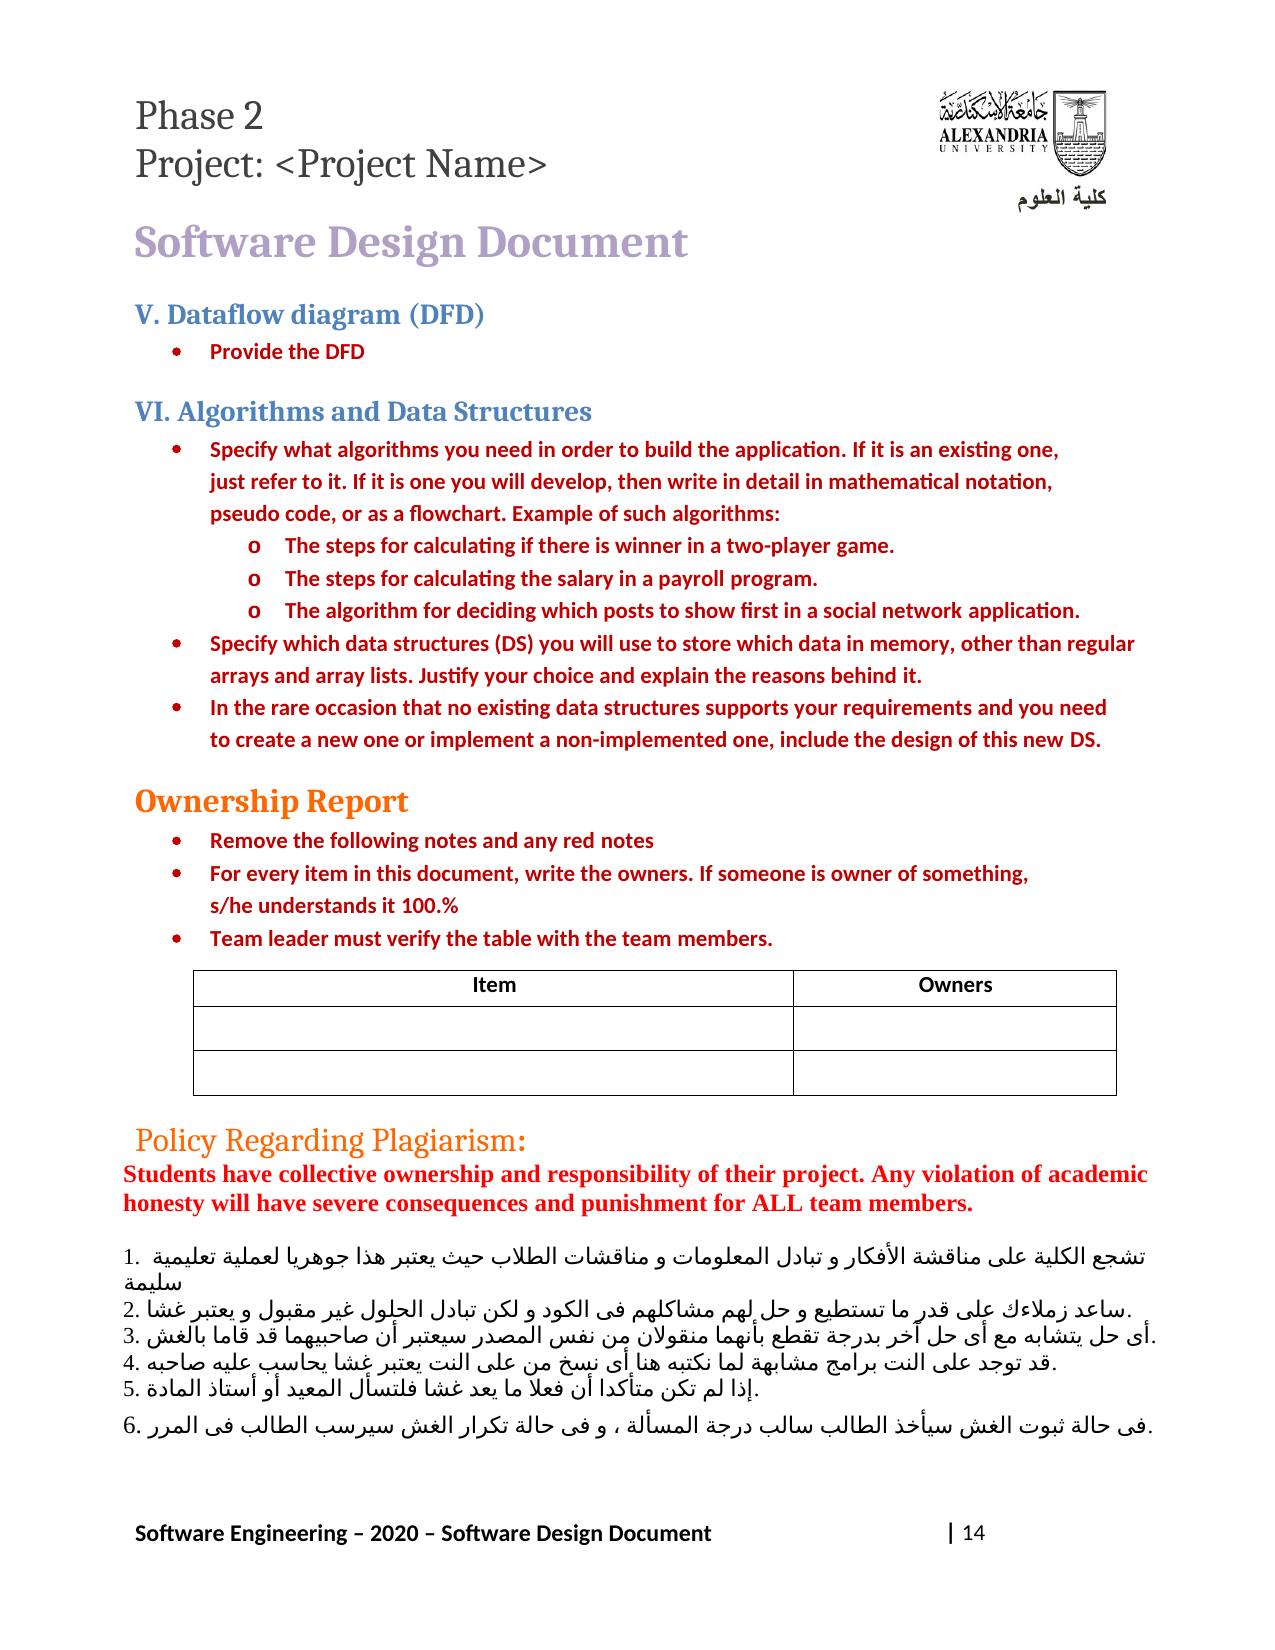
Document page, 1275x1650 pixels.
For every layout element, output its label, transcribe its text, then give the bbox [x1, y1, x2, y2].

list Remove the following notes and any red notes [172, 827, 1160, 855]
list The steps for calculating the salary in a payroll program. [247, 564, 1160, 593]
table_header Item [194, 971, 793, 1006]
list Specify what algorithms you need in order to build the application. If it is an existing one, just refer to it. If it is one you will develop, then write in detail in mathematical notation, pseudo code, or as a flowchart. Example of such algorithms: [172, 435, 1099, 527]
text 3. أى حل يتشابه مع أى حل آخر بدرجة تقطع بأنهما منقولان من نفس المصدر سيعتبر أن صاحبيهما قد قاما بالغش. [123, 1322, 1160, 1348]
text 1. تشجع الكلية على مناقشة الأفكار و تبادل المعلومات و مناقشات الطلاب حيث يعتبر هذا جوهريا لعملية تعليمية سليمة [123, 1243, 1160, 1296]
list In the rare occasion that no existing data structures supports your requirements and you need to create a new one or implement a non-implemented one, include the design of this new DS. [172, 693, 1132, 753]
picture [939, 90, 1107, 213]
list The algorithm for deciding which posts to show first in a social network application. [247, 596, 1160, 626]
subtitle Algorithms and Data Structures [135, 395, 1160, 428]
table_cell [194, 1007, 793, 1050]
table_cell [794, 1051, 1116, 1095]
text 5. إذا لم تكن متأكدا أن فعلا ما يعد غشا فلتسأل المعيد أو أستاذ المادة. [123, 1375, 1160, 1401]
subtitle Ownership Report [135, 782, 1160, 820]
text Students have collective ownership and responsibility of their project. Any violation of academic honesty will have severe consequences and punishment for ALL team members. [123, 1159, 1160, 1217]
list For every item in this document, write the owners. If someone is owner of something, s/he understands it 100.% [172, 859, 1076, 919]
table_cell [794, 1007, 1116, 1050]
list Provide the DFD [172, 337, 1160, 366]
subtitle Dataflow diagram (DFD) [135, 298, 1160, 331]
table_cell [194, 1051, 793, 1095]
list The steps for calculating if there is winner in a two-player game. [247, 531, 1160, 560]
text Policy Regarding Plagiarism: [135, 1121, 1160, 1159]
list Team leader must verify the table with the team members. [172, 923, 1160, 952]
table_header Owners [794, 971, 1116, 1006]
text 4. قد توجد على النت برامج مشابهة لما نكتبه هنا أى نسخ من على النت يعتبر غشا يحاسب عليه صاحبه. [123, 1348, 1160, 1375]
text 6. فى حالة ثبوت الغش سيأخذ الطالب سالب درجة المسألة ، و فى حالة تكرار الغش سيرسب الطالب فى المرر. [123, 1410, 1160, 1438]
list Specify which data structures (DS) you will use to store which data in memory, other than regular arrays and array lists. Justify your choice and explain the reasons behind it. [172, 629, 1136, 689]
text 2. ساعد زملاءك على قدر ما تستطيع و حل لهم مشاكلهم فى الكود و لكن تبادل الحلول غير مقبول و يعتبر غشا. [123, 1296, 1160, 1322]
